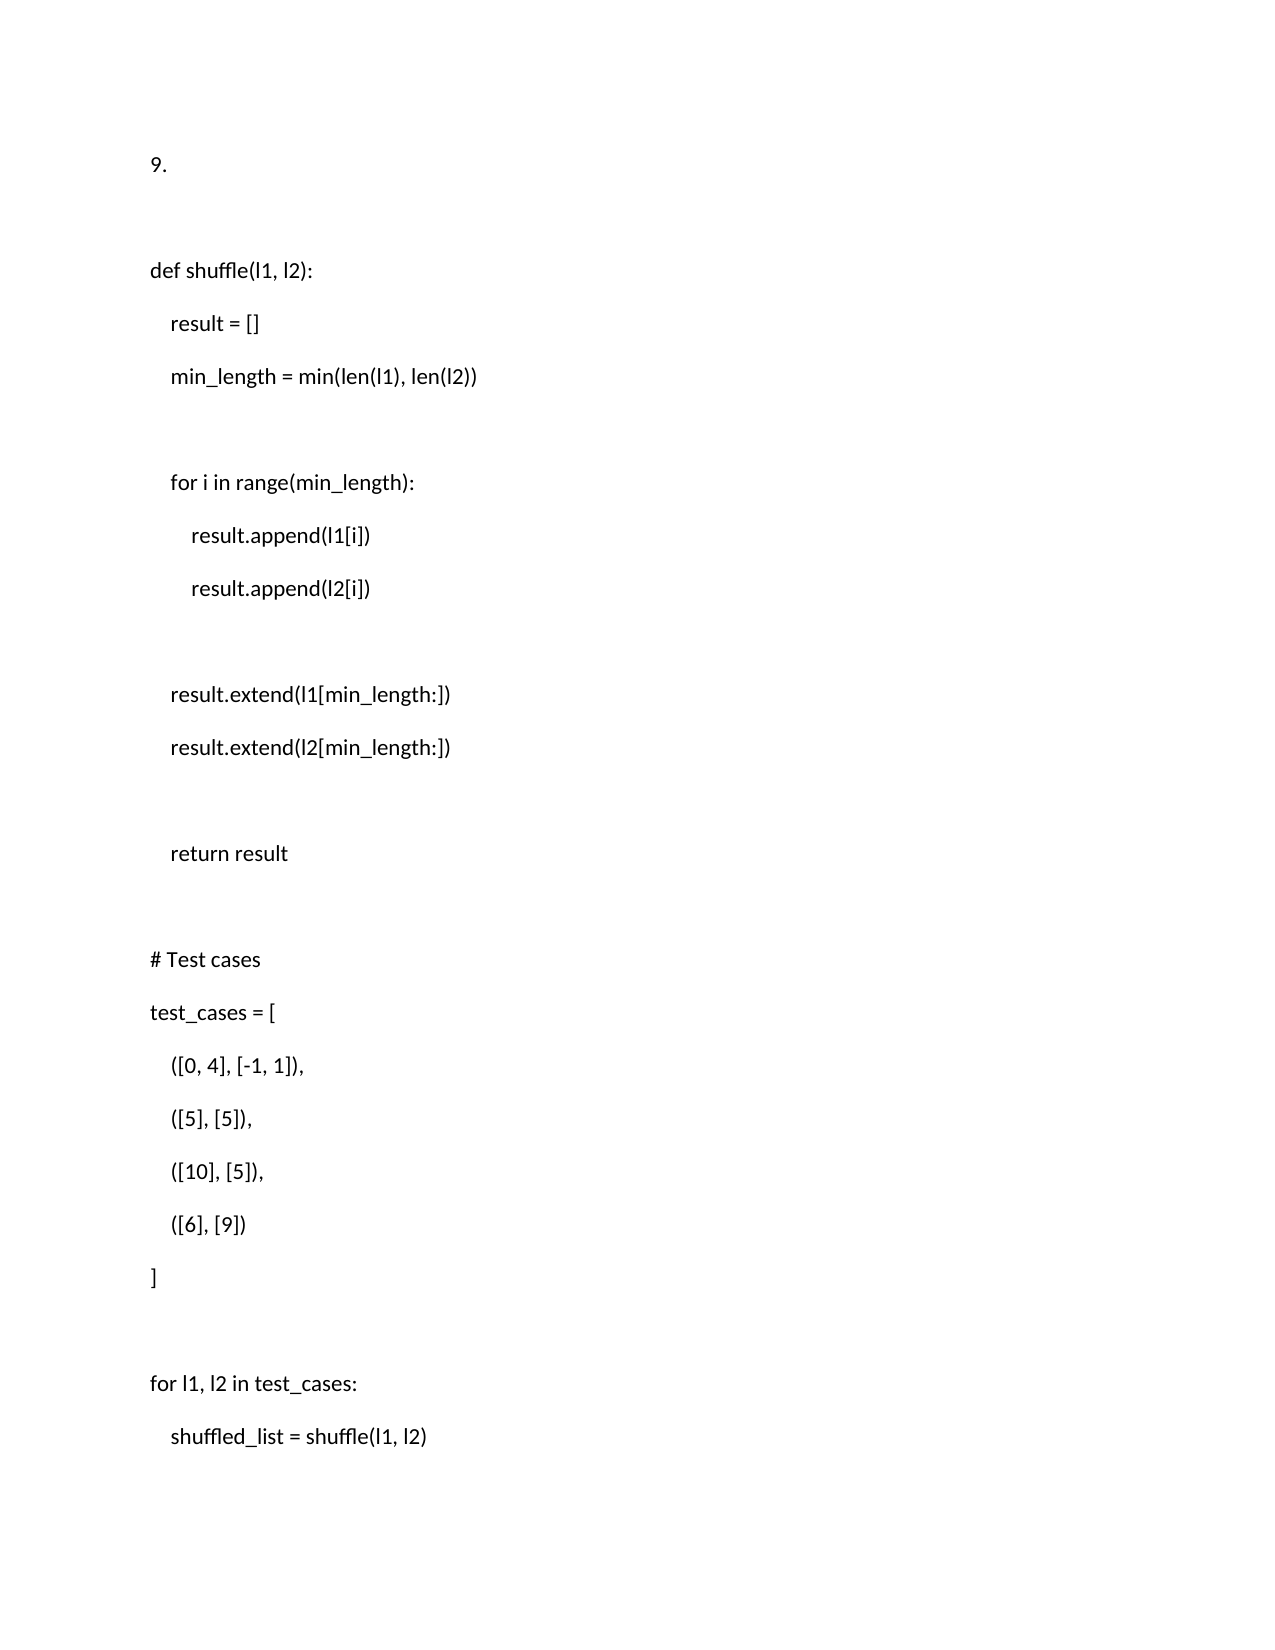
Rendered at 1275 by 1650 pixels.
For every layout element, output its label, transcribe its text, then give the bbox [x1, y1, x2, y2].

text result = [] [150, 309, 1125, 337]
text result.extend(l1[min_length:]) [150, 680, 1125, 708]
text ([10], [5]), [150, 1157, 1125, 1185]
text result.extend(l2[min_length:]) [150, 733, 1125, 761]
text 9. [150, 150, 1125, 178]
text ([5], [5]), [150, 1104, 1125, 1132]
text test_cases = [ [150, 998, 1125, 1026]
text result.append(l1[i]) [150, 521, 1125, 549]
text min_length = min(len(l1), len(l2)) [150, 362, 1125, 390]
text ] [150, 1263, 1125, 1291]
text return result [150, 839, 1125, 867]
text for l1, l2 in test_cases: [150, 1369, 1125, 1397]
text ([6], [9]) [150, 1210, 1125, 1238]
text # Test cases [150, 945, 1125, 973]
text for i in range(min_length): [150, 468, 1125, 496]
text def shuffle(l1, l2): [150, 256, 1125, 284]
text result.append(l2[i]) [150, 574, 1125, 602]
text shuffled_list = shuffle(l1, l2) [150, 1422, 1125, 1451]
text ([0, 4], [-1, 1]), [150, 1051, 1125, 1079]
